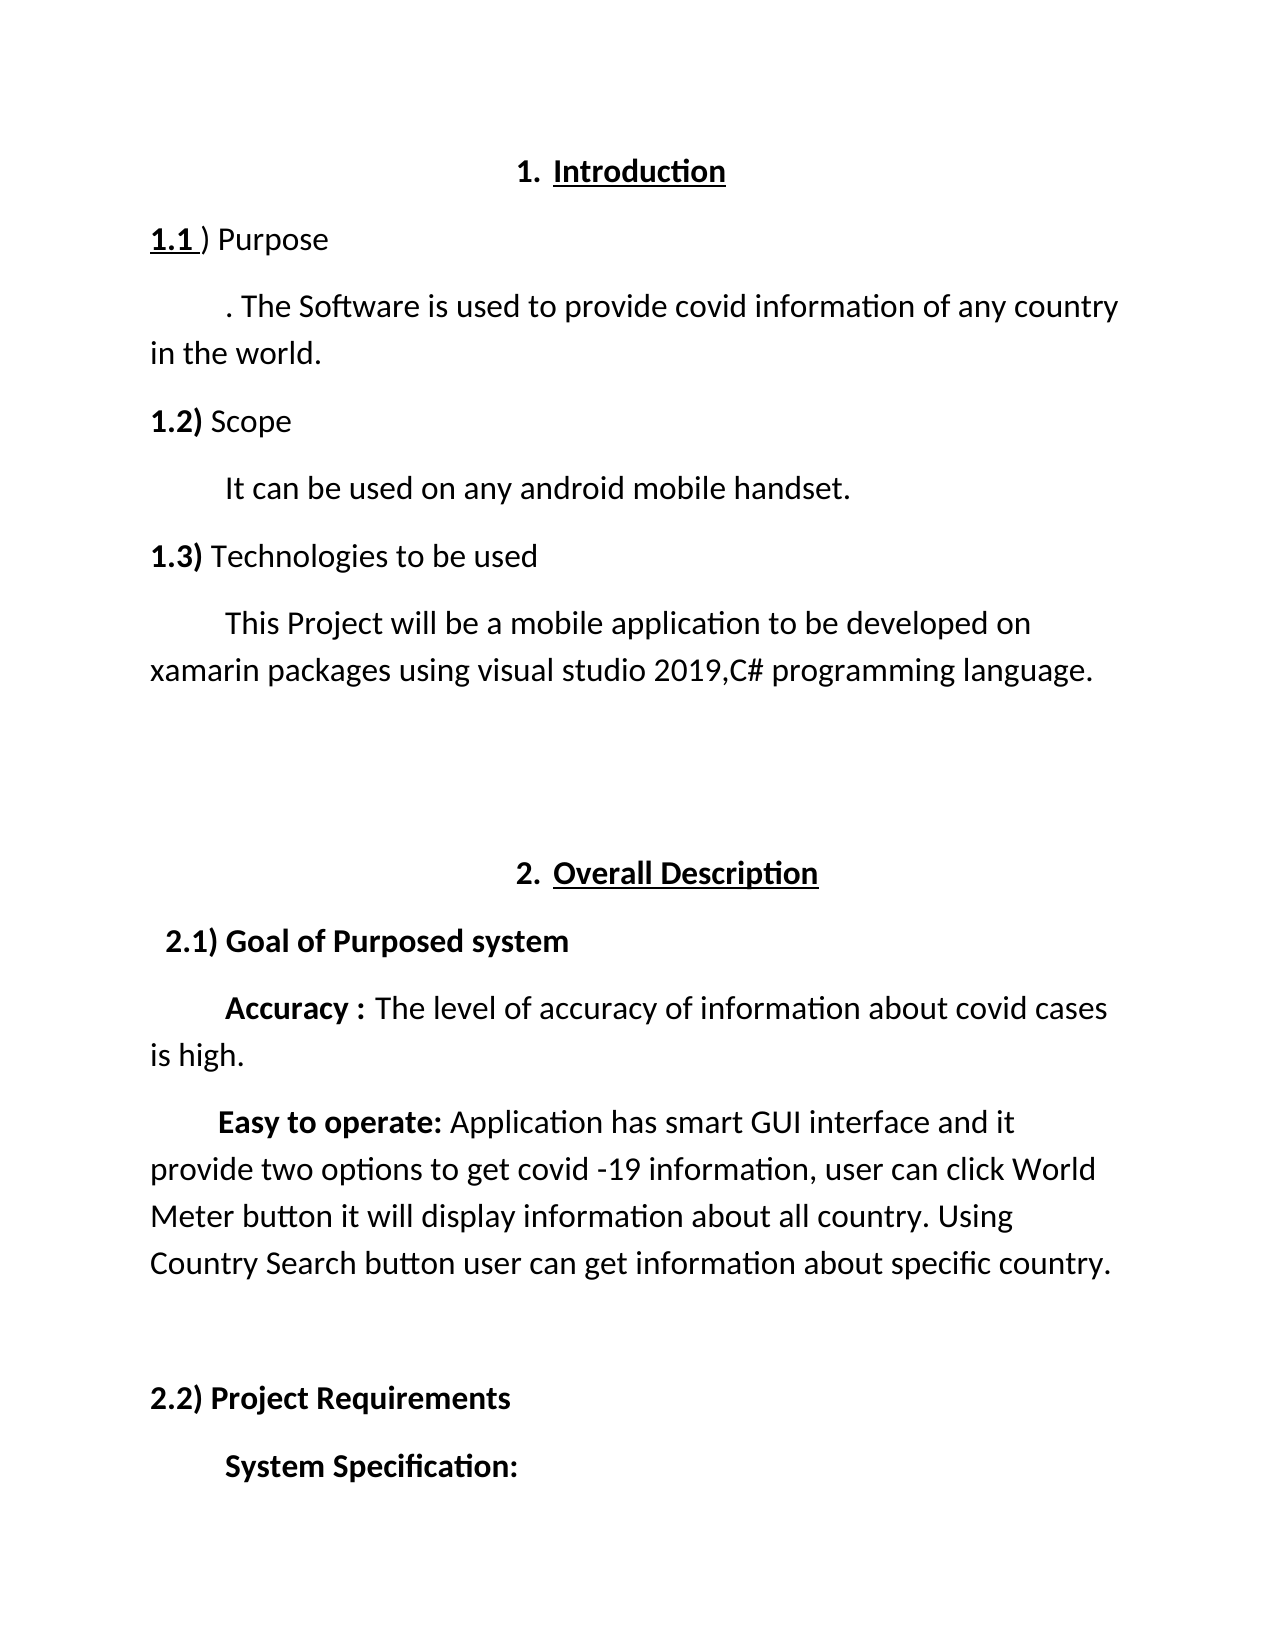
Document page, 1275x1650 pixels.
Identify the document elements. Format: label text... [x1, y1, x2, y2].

text 2.1) Goal of Purposed system [150, 919, 1125, 960]
text 1.3) Technologies to be used [150, 535, 1125, 576]
text 1.2) Scope [150, 399, 1125, 440]
text This Project will be a mobile application to be developed on xamarin packages using visual studio 2019,C# programming language. [150, 602, 1125, 690]
text It can be used on any android mobile handset. [150, 467, 1125, 508]
text Easy to operate: Application has smart GUI interface and it provide two options to get covid -19 information, user can click World Meter button it will display information about all country. Using Country Search button user can get information about specific country. [150, 1102, 1125, 1283]
text Accuracy : The level of accuracy of information about covid cases is high. [150, 987, 1125, 1075]
text . The Software is used to provide covid information of any country in the world. [150, 285, 1125, 373]
list Overall Description [516, 852, 1125, 893]
text 2.2) Project Requirements [150, 1377, 1125, 1418]
text 1.1 ) Purpose [150, 218, 1125, 258]
text System Specification: [150, 1445, 1125, 1485]
list Introduction [516, 150, 1125, 191]
